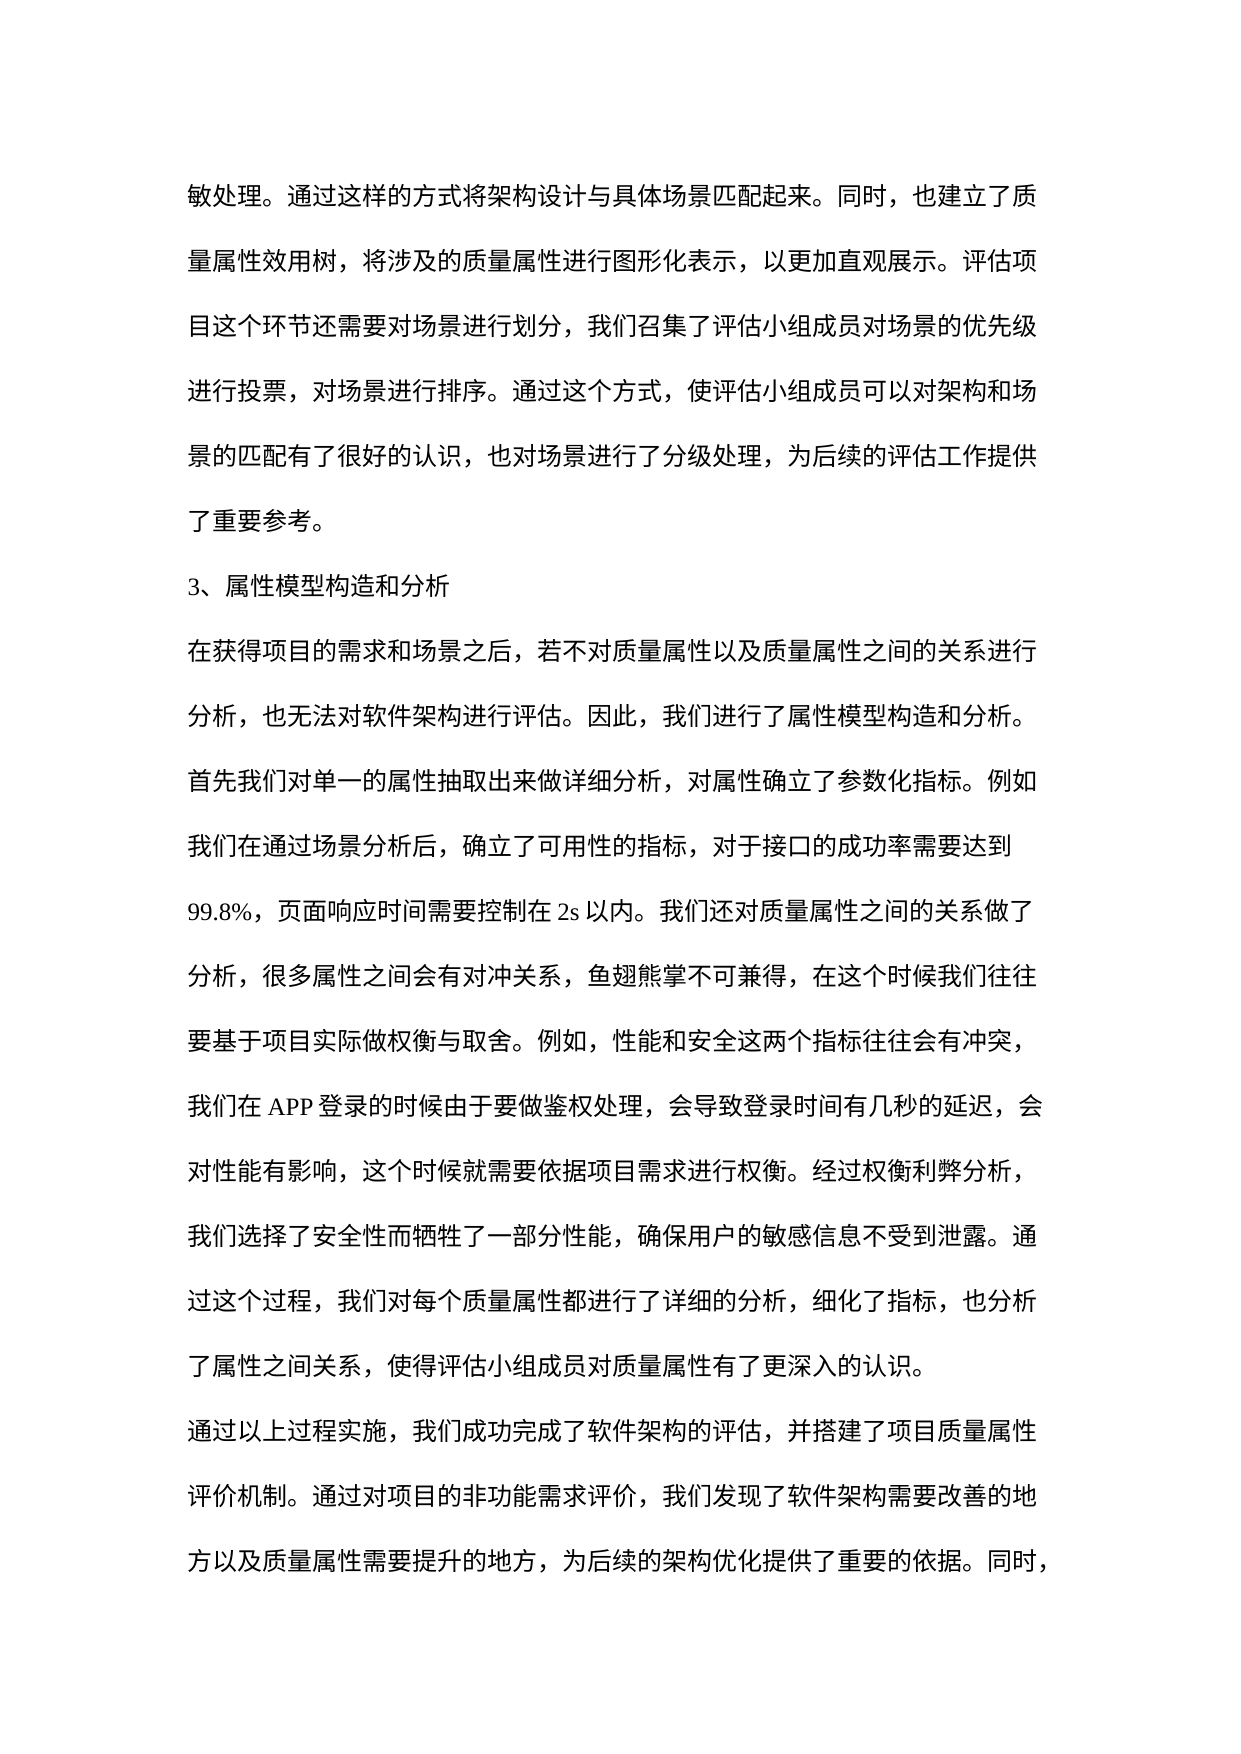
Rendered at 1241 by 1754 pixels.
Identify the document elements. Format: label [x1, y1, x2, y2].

text [187, 162, 1053, 1592]
